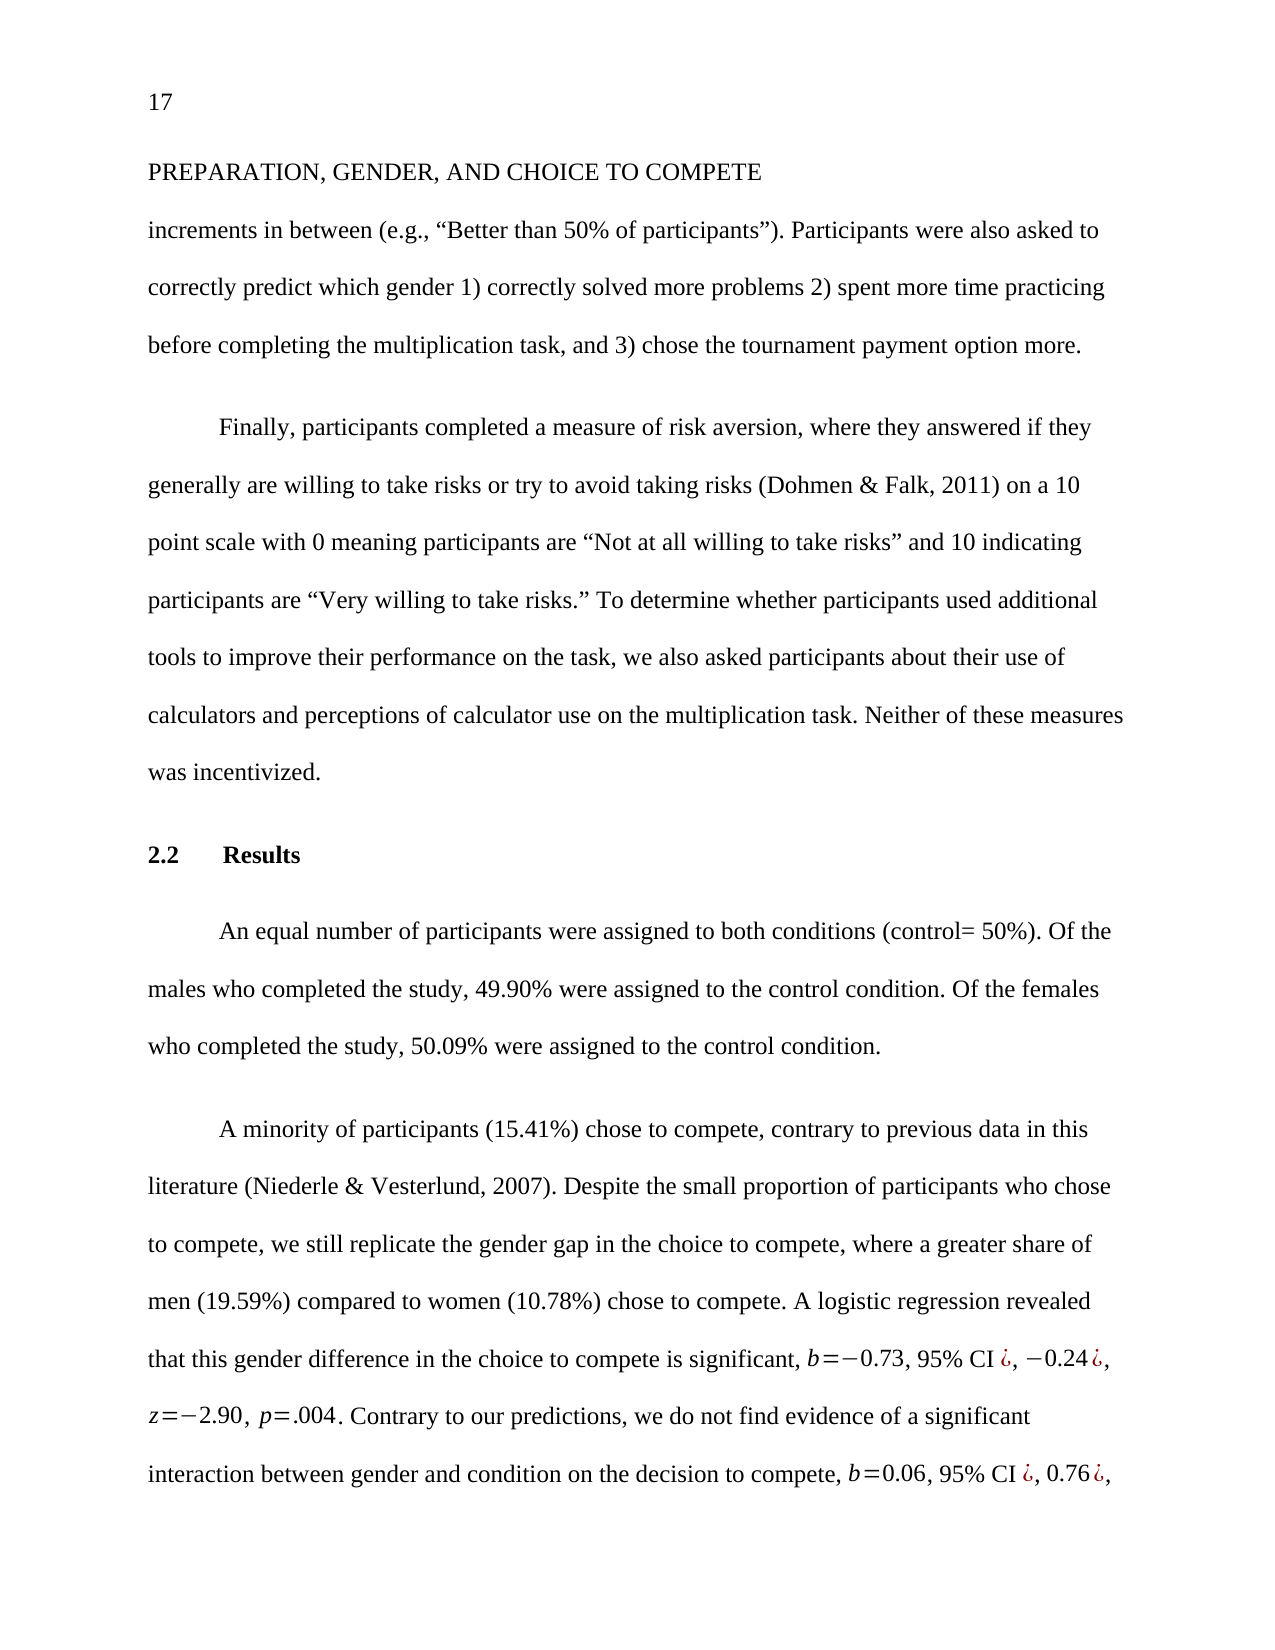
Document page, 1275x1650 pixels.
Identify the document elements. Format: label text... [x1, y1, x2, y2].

text An equal number of participants were assigned to both conditions (control= 50%). Of the males who completed the study, 49.90% were assigned to the control condition. Of the females who completed the study, 50.09% were assigned to the control condition. [148, 916, 1127, 1060]
text Finally, participants completed a measure of risk aversion, where they answered if they generally are willing to take risks or try to avoid taking risks (Dohmen & Falk, 2011) on a 10 point scale with 0 meaning participants are “Not at all willing to take risks” and 10 indicating participants are “Very willing to take risks.” To determine whether participants used additional tools to improve their performance on the task, we also asked participants about their use of calculators and perceptions of calculator use on the multiplication task. Neither of these measures was incentivized. [148, 412, 1127, 786]
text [148, 215, 1127, 359]
subtitle 2.2 Results [148, 840, 1127, 869]
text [148, 1114, 1127, 1487]
